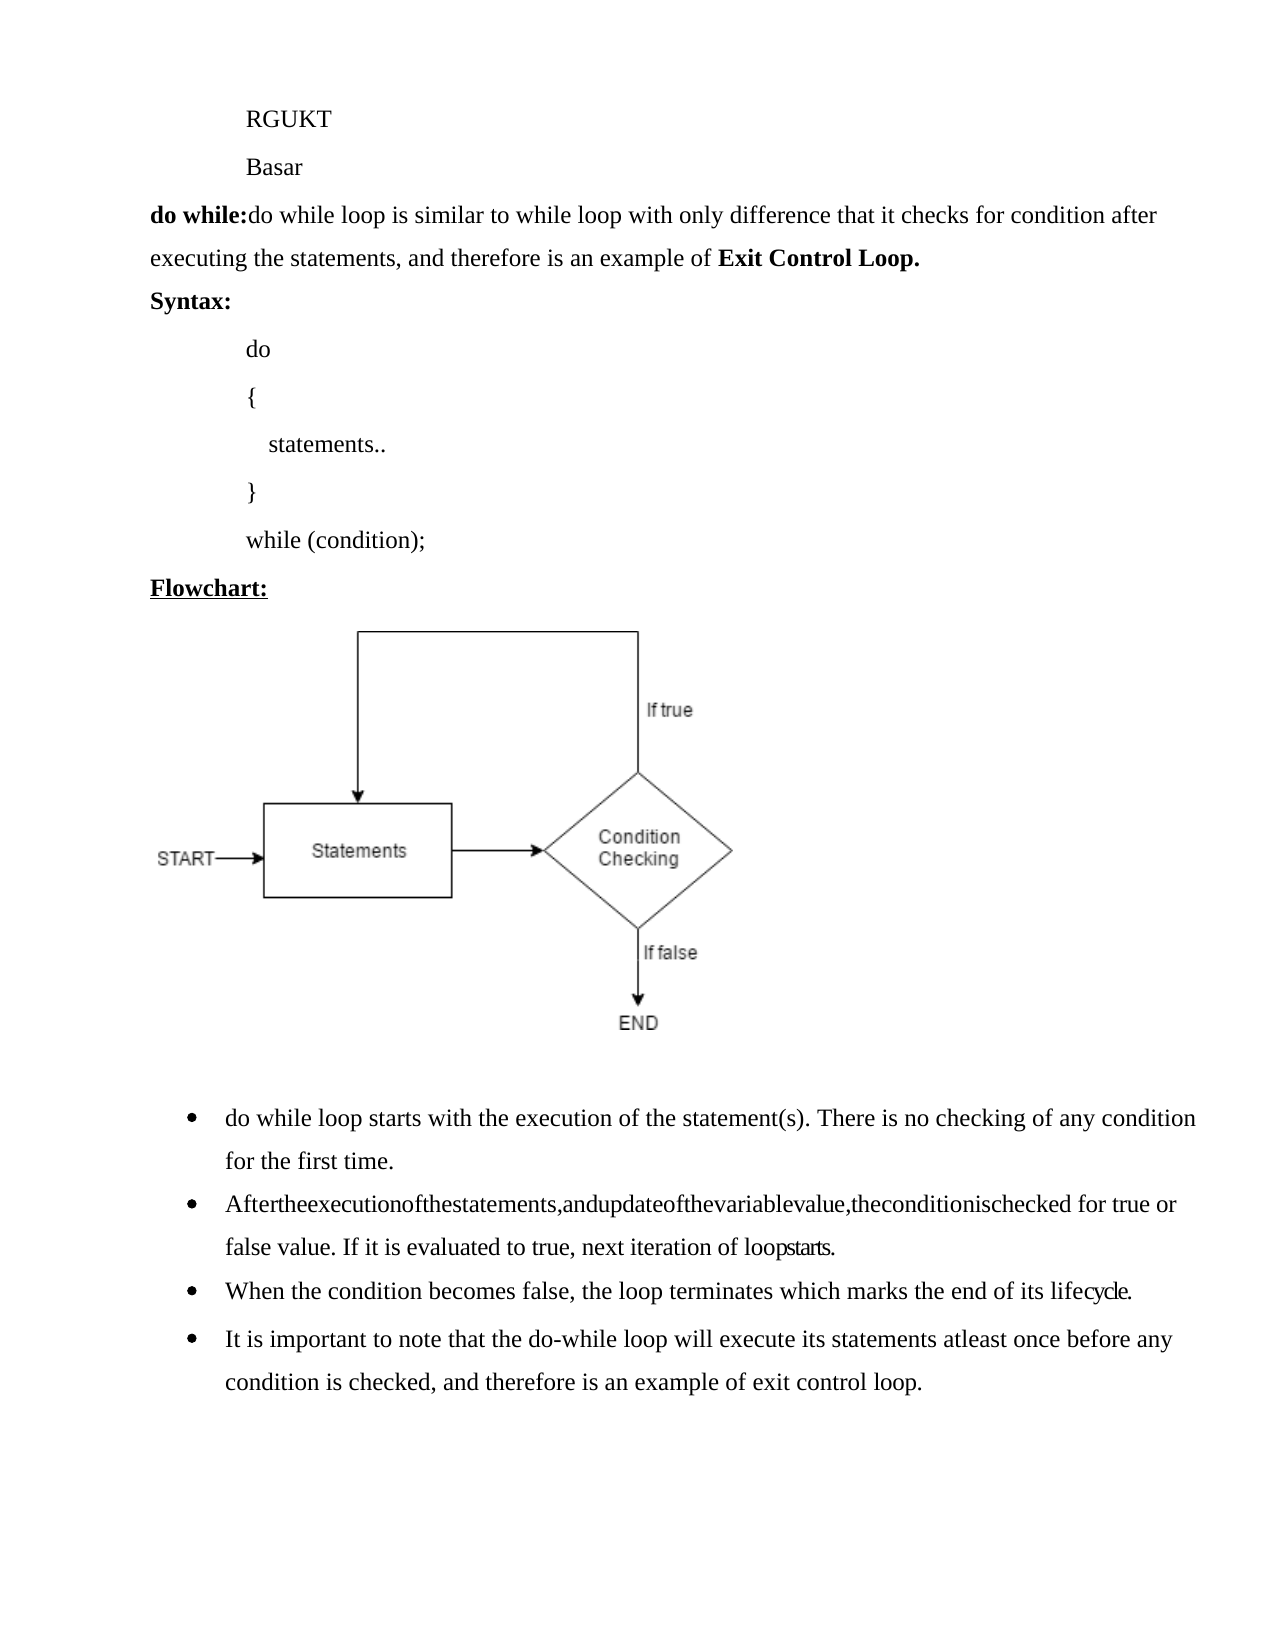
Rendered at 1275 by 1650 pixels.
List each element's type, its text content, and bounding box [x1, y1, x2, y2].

list do while loop starts with the execution of the statement(s). There is no checking of any condition for the first time. [187, 1103, 1207, 1175]
text while (condition); [246, 525, 1242, 553]
list Aftertheexecutionofthestatements,andupdateofthevariablevalue,theconditionischecked for true or false value. If it is evaluated to true, next iteration of loopstarts. [187, 1189, 1207, 1261]
list When the condition becomes false, the loop terminates which marks the end of its lifecycle. [187, 1276, 1242, 1305]
text Basar [246, 152, 1242, 181]
subtitle Syntax: [150, 286, 1242, 315]
text do while:do while loop is similar to while loop with only difference that it checks for condition after executing the statements, and therefore is an example of Exit Control Loop. [150, 200, 1242, 272]
list It is important to note that the do-while loop will execute its statements atleast once before any condition is checked, and therefore is an example of exit control loop. [187, 1324, 1203, 1396]
text statements.. [268, 429, 1242, 458]
picture [157, 631, 733, 1030]
text RGUKT [246, 104, 1242, 133]
text } [246, 477, 1242, 506]
subtitle Flowchart: [150, 573, 1242, 601]
text do [246, 334, 1242, 363]
text { [246, 382, 1242, 410]
